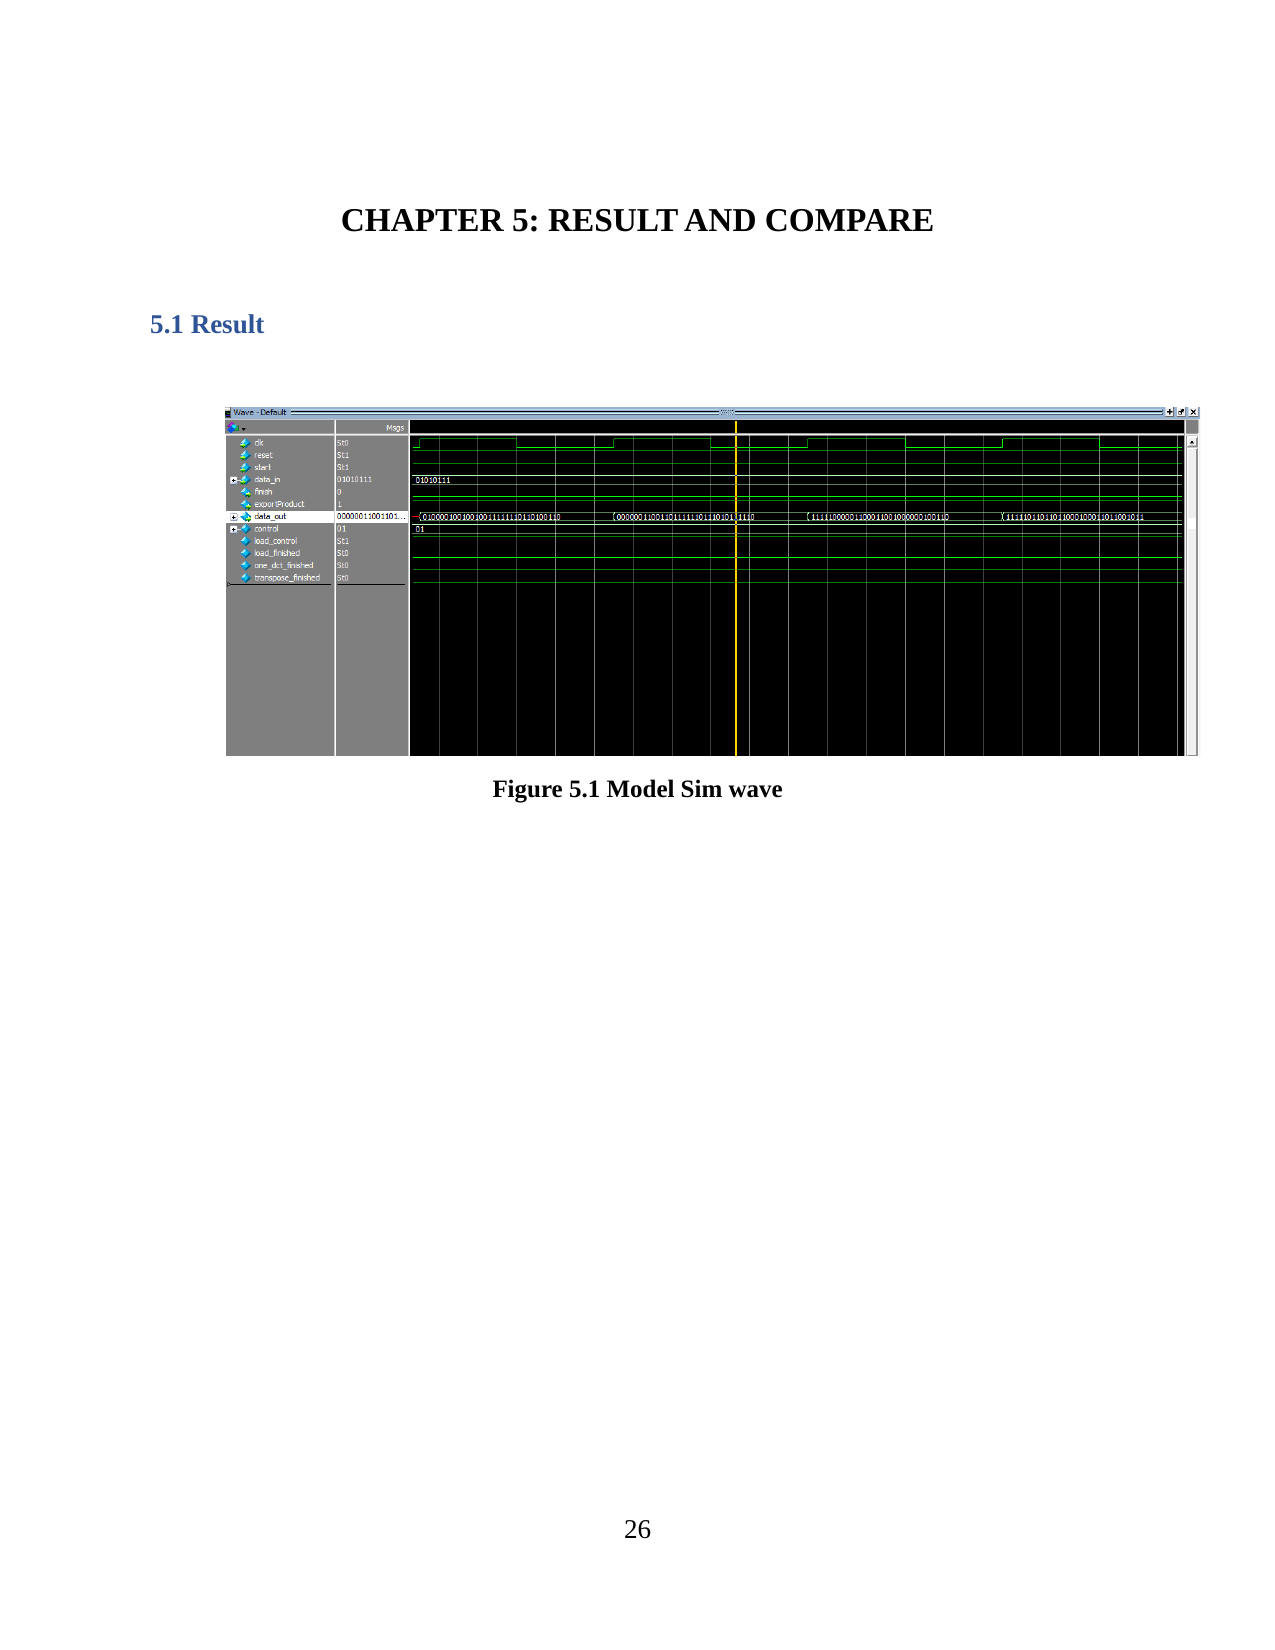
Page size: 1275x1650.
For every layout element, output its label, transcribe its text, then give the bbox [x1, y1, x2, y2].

text Figure 5.1 Model Sim wave [150, 774, 1125, 803]
picture [225, 407, 1200, 756]
subtitle 5.1 Result [150, 308, 1125, 339]
subtitle CHAPTER 5: RESULT AND COMPARE [150, 200, 1125, 238]
